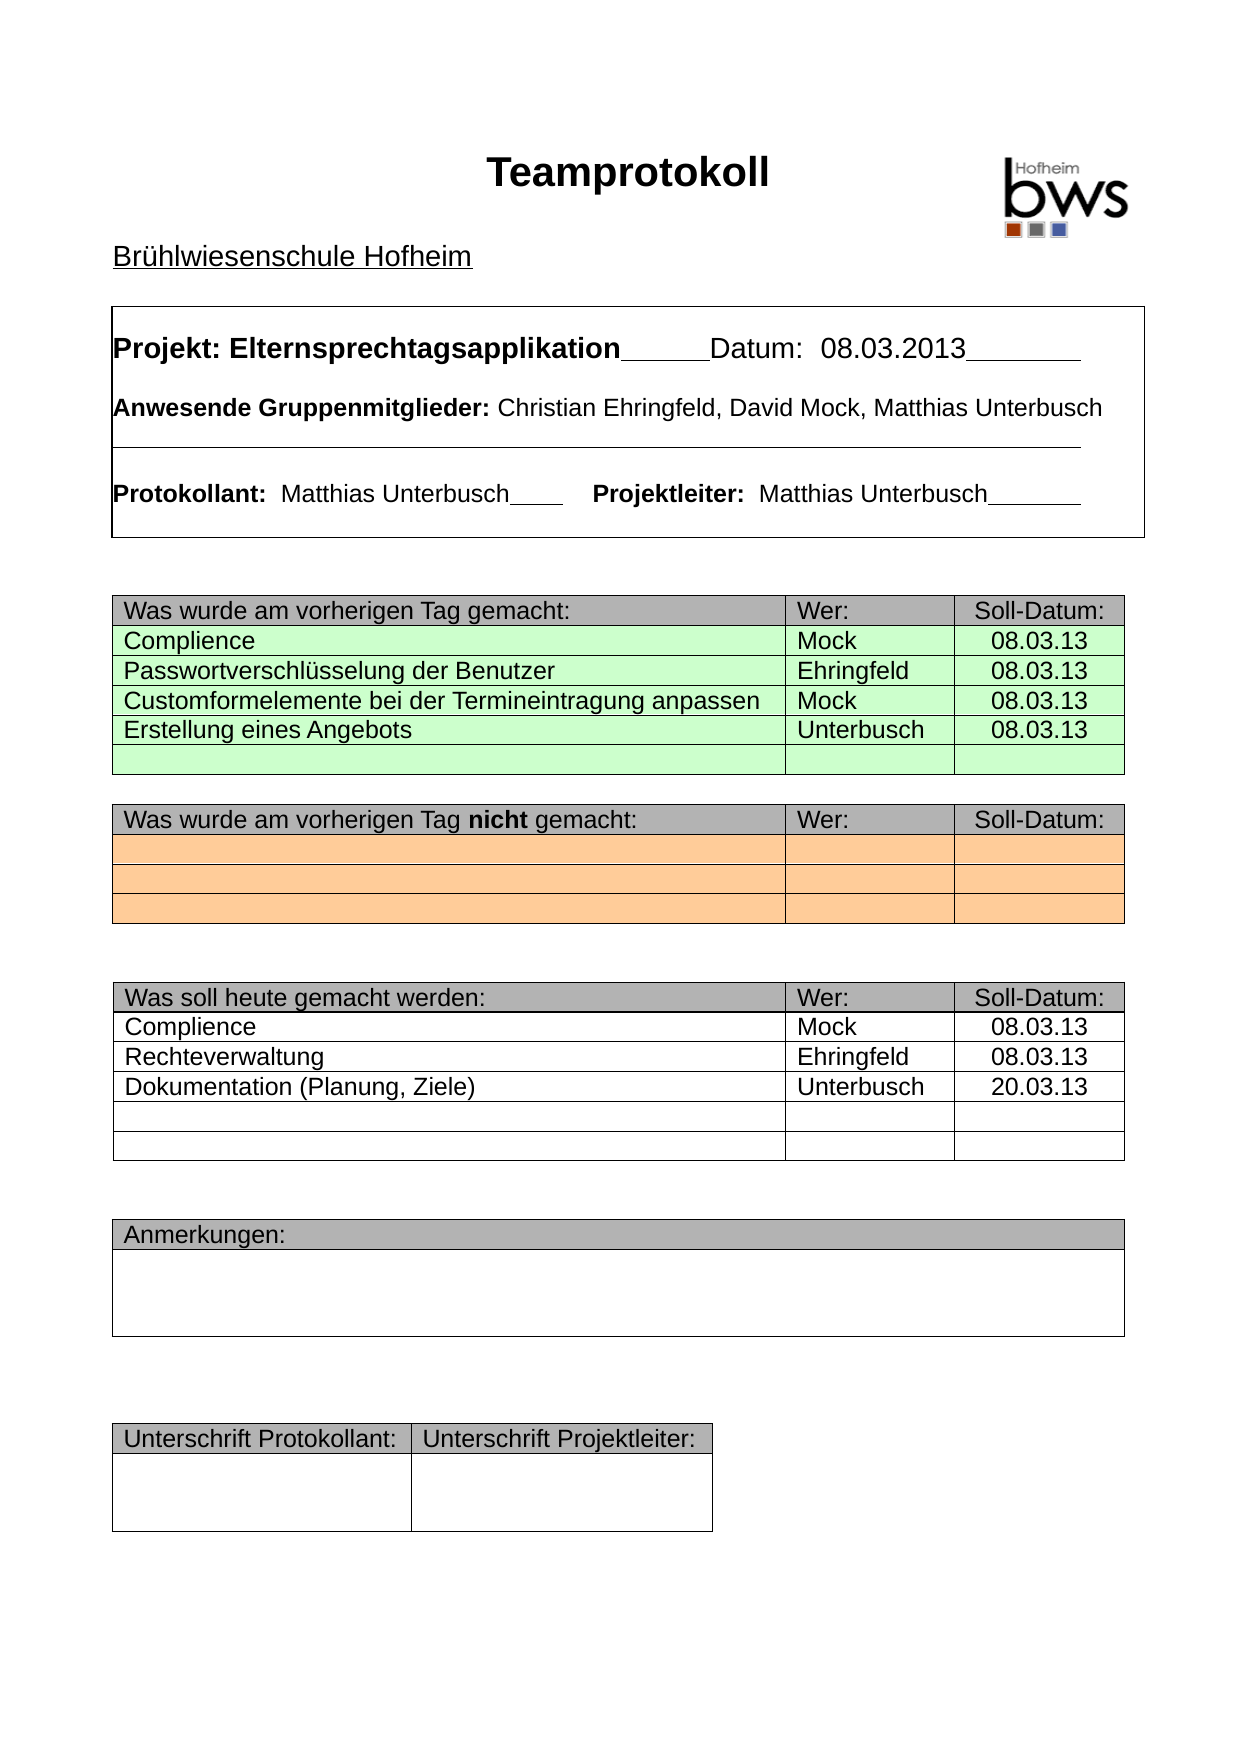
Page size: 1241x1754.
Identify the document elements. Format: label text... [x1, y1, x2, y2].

table_cell 08.03.13 [955, 1042, 1124, 1071]
table_cell [412, 1454, 712, 1531]
table_cell [113, 1454, 411, 1531]
table_cell Passwortverschlüsselung der Benutzer [113, 656, 785, 685]
table_header Wer: [786, 983, 954, 1011]
table_header Wer: [786, 596, 954, 625]
table_cell Customformelemente bei der Termineintragung anpassen [113, 686, 785, 714]
table_header Was soll heute gemacht werden: [114, 983, 785, 1011]
title Teamprotokoll [112, 148, 983, 196]
table_cell [955, 894, 1124, 923]
table_cell [786, 894, 954, 923]
table_cell Ehringfeld [786, 656, 954, 685]
table_cell Dokumentation (Planung, Ziele) [114, 1072, 785, 1101]
table_cell Rechteverwaltung [114, 1042, 785, 1071]
table_cell Ehringfeld [786, 1042, 954, 1071]
text Anwesende Gruppenmitglieder: Christian Ehringfeld, David Mock, Matthias Unterbusch [113, 393, 1144, 422]
table_cell [114, 1132, 785, 1160]
table_cell Complience [114, 1013, 785, 1041]
table_cell [955, 745, 1124, 774]
table_cell Mock [786, 1013, 954, 1041]
table_cell [113, 1250, 1124, 1336]
table_header Unterschrift Protokollant: [113, 1424, 411, 1453]
table_cell [786, 1102, 954, 1131]
table_header Soll-Datum: [955, 983, 1124, 1011]
table_cell Mock [786, 626, 954, 655]
table_cell Mock [786, 686, 954, 714]
table_cell [113, 865, 785, 893]
table_header Soll-Datum: [955, 805, 1124, 834]
table_cell 08.03.13 [955, 626, 1124, 655]
text Projekt: Elternsprechtagsapplikation Datum: 08.03.2013 [113, 331, 1144, 364]
table_cell [114, 1102, 785, 1131]
table_cell 08.03.13 [955, 1013, 1124, 1041]
table_cell [955, 1102, 1124, 1131]
table_header Was wurde am vorherigen Tag nicht gemacht: [113, 805, 785, 834]
table_cell Erstellung eines Angebots [113, 716, 785, 744]
table_cell [786, 1132, 954, 1160]
table_cell [113, 835, 785, 863]
table_header Anmerkungen: [113, 1220, 1124, 1249]
table_cell [786, 745, 954, 774]
table_cell [786, 865, 954, 893]
table_cell 08.03.13 [955, 716, 1124, 744]
table_cell [786, 835, 954, 863]
table_cell 08.03.13 [955, 686, 1124, 714]
table_cell Unterbusch [786, 1072, 954, 1101]
table_cell Unterbusch [786, 716, 954, 744]
table_cell [955, 835, 1124, 863]
table_cell Complience [113, 626, 785, 655]
table_header Unterschrift Projektleiter: [412, 1424, 712, 1453]
text Protokollant: Matthias Unterbusch Projektleiter: Matthias Unterbusch [113, 479, 1144, 508]
table_cell [955, 865, 1124, 893]
text Brühlwiesenschule Hofheim [112, 239, 1144, 272]
table_header Soll-Datum: [955, 596, 1124, 625]
table_cell [955, 1132, 1124, 1160]
table_cell [113, 894, 785, 923]
table_header Wer: [786, 805, 954, 834]
table_cell 08.03.13 [955, 656, 1124, 685]
table_cell [113, 745, 785, 774]
table_cell 20.03.13 [955, 1072, 1124, 1101]
table_header Was wurde am vorherigen Tag gemacht: [113, 596, 785, 625]
picture [983, 138, 1146, 253]
